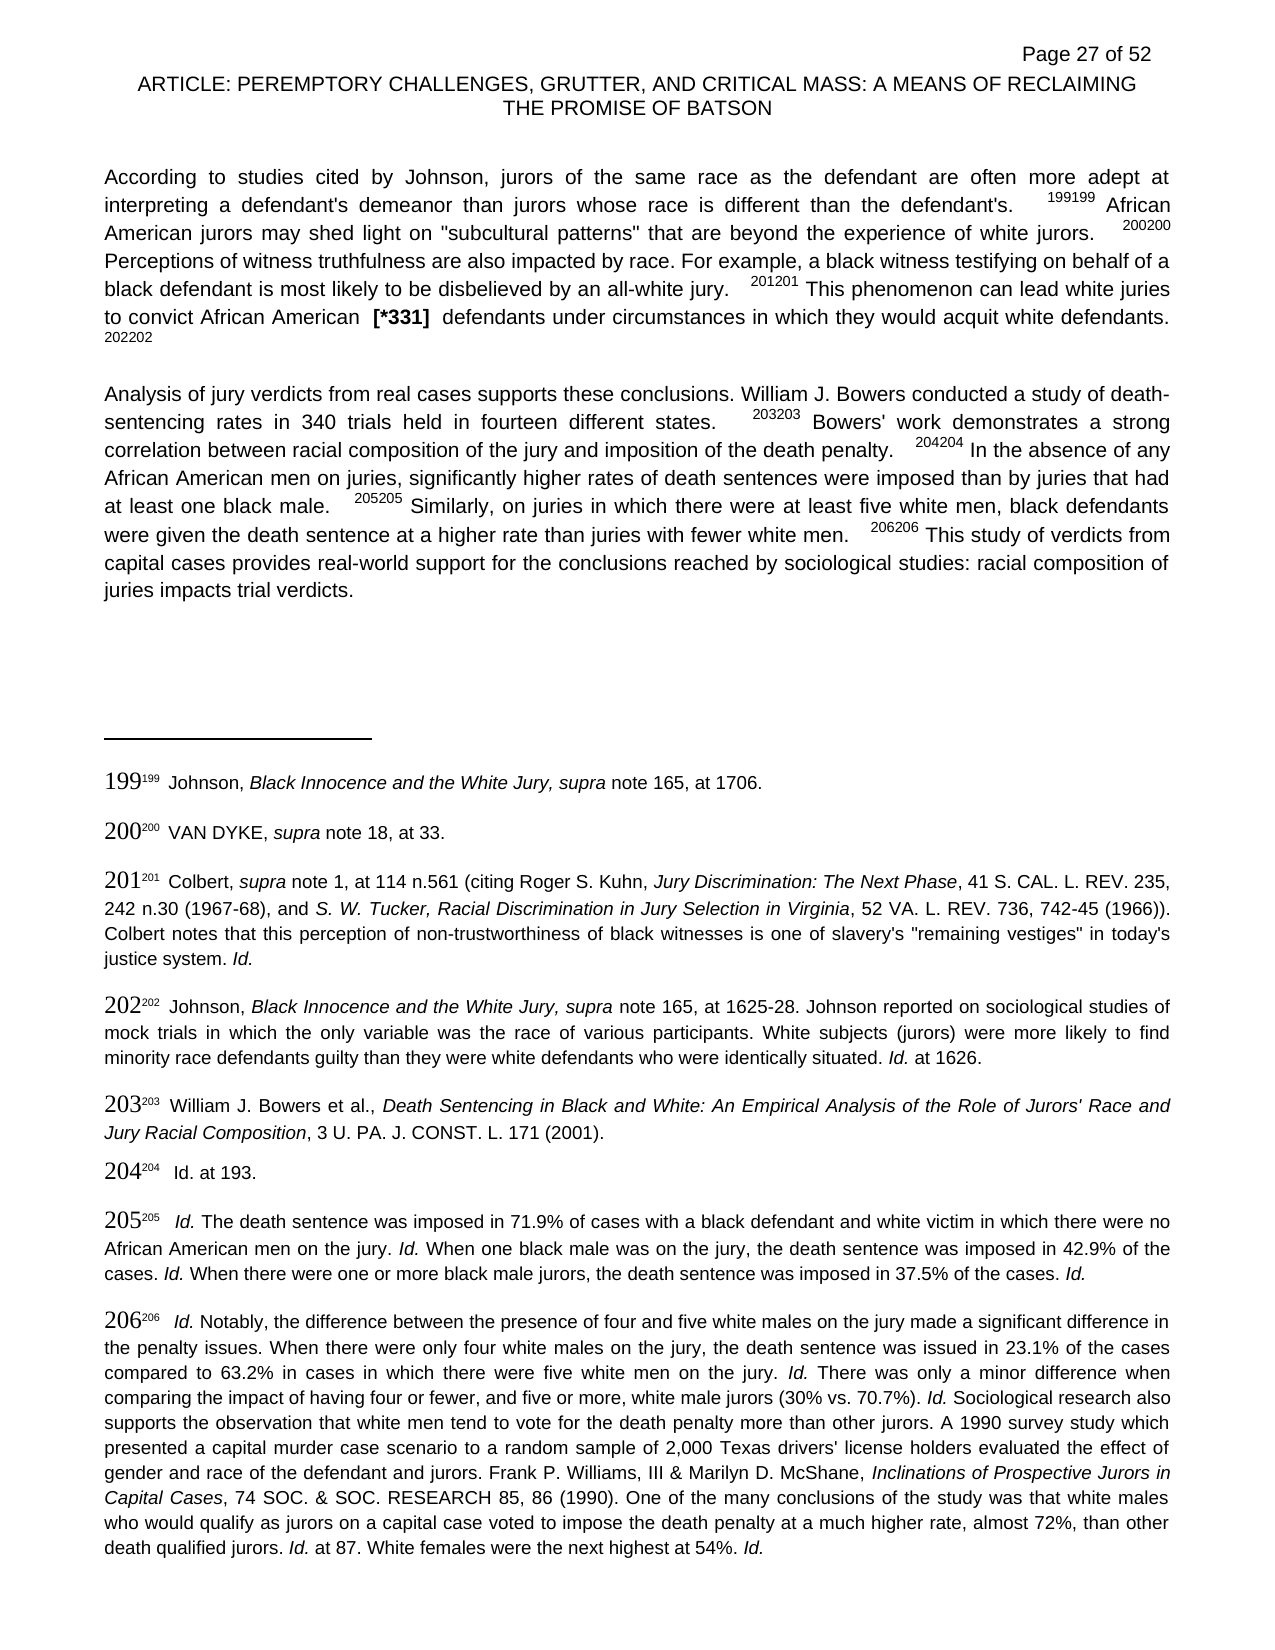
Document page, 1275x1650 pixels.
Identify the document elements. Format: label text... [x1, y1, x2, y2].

text Analysis of jury verdicts from real cases supports these conclusions. William J. Bowers conducted a study of death-sentencing rates in 340 trials held in fourteen different states. 203 Bowers' work demonstrates a strong correlation between racial composition of the jury and imposition of the death penalty. 204 In the absence of any African American men on juries, significantly higher rates of death sentences were imposed than by juries that had at least one black male. 205 Similarly, on juries in which there were at least five white men, black defendants were given the death sentence at a higher rate than juries with fewer white men. 206 This study of verdicts from capital cases provides real-world support for the conclusions reached by sociological studies: racial composition of juries impacts trial verdicts. [104, 378, 1171, 602]
text According to studies cited by Johnson, jurors of the same race as the defendant are often more adept at interpreting a defendant's demeanor than jurors whose race is different than the defendant's. 199 African American jurors may shed light on "subcultural patterns" that are beyond the experience of white jurors. 200 Perceptions of witness truthfulness are also impacted by race. For example, a black witness testifying on behalf of a black defendant is most likely to be disbelieved by an all-white jury. 201 This phenomenon can lead white juries to convict African American [*331] defendants under circumstances in which they would acquit white defendants. 202 [104, 161, 1171, 358]
